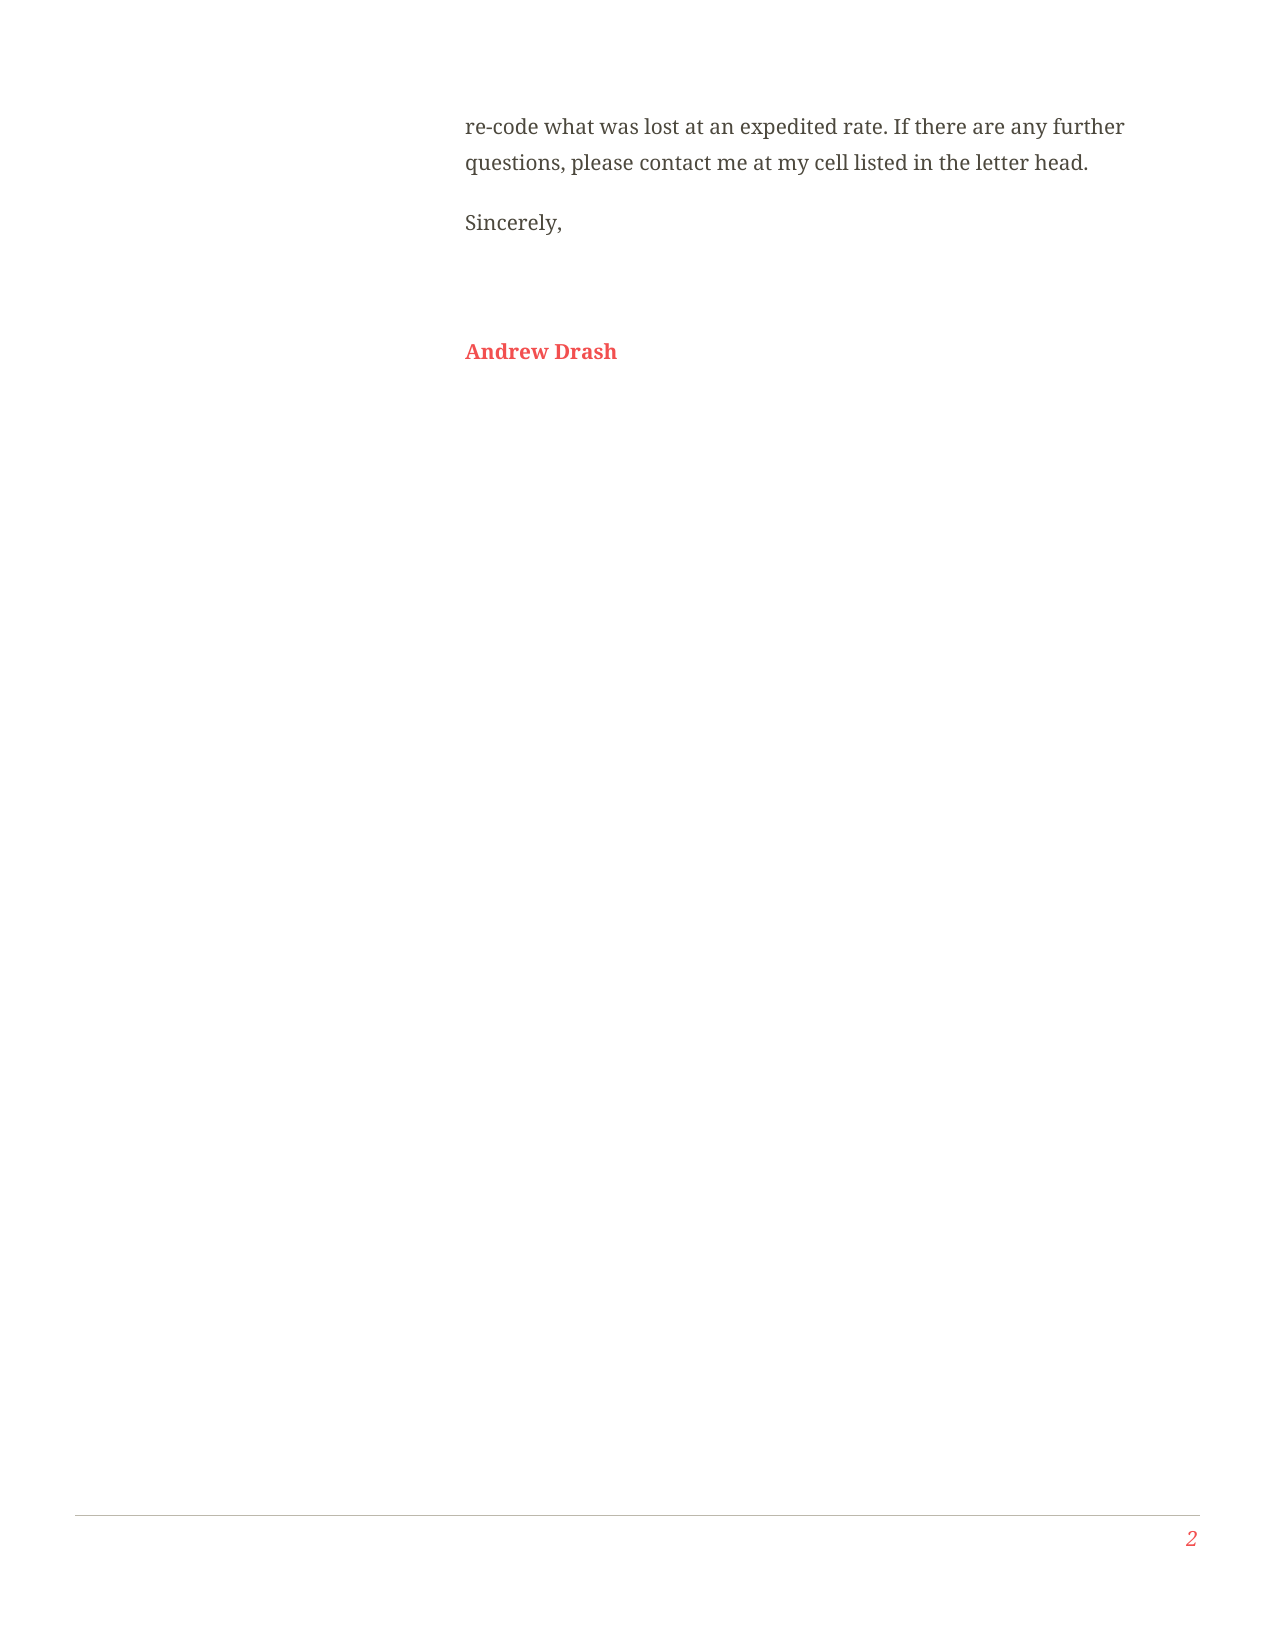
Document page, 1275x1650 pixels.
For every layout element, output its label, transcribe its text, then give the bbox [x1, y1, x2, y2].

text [465, 112, 1200, 176]
text Sincerely, [465, 208, 1200, 237]
